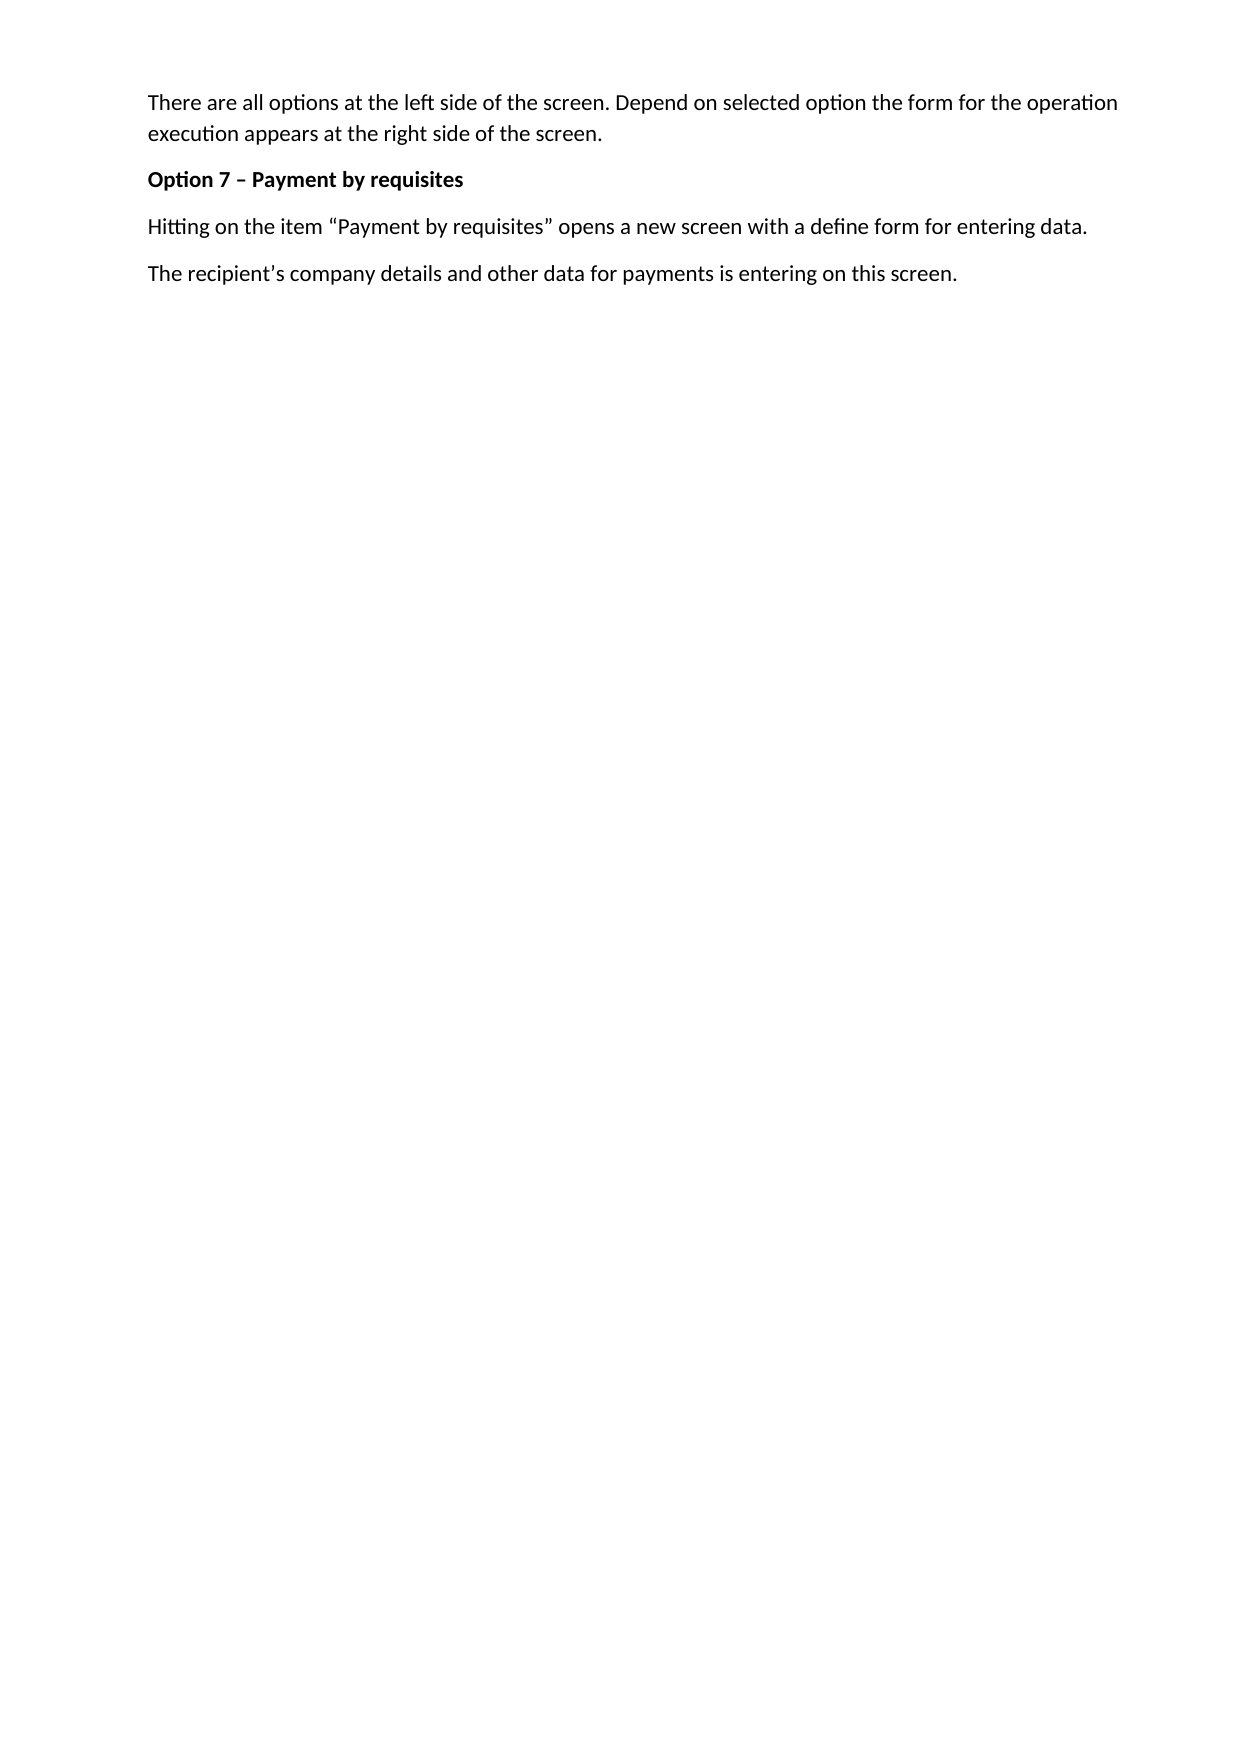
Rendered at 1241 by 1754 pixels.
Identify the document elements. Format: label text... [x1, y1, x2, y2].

text Hitting on the item “Payment by requisites” opens a new screen with a define form for entering data. [148, 212, 1152, 241]
text There are all options at the left side of the screen. Depend on selected option the form for the operation execution appears at the right side of the screen. [148, 88, 1152, 147]
text Option 7 – Payment by requisites [148, 166, 1152, 194]
text The recipient’s company details and other data for payments is entering on this screen. [148, 259, 1152, 287]
